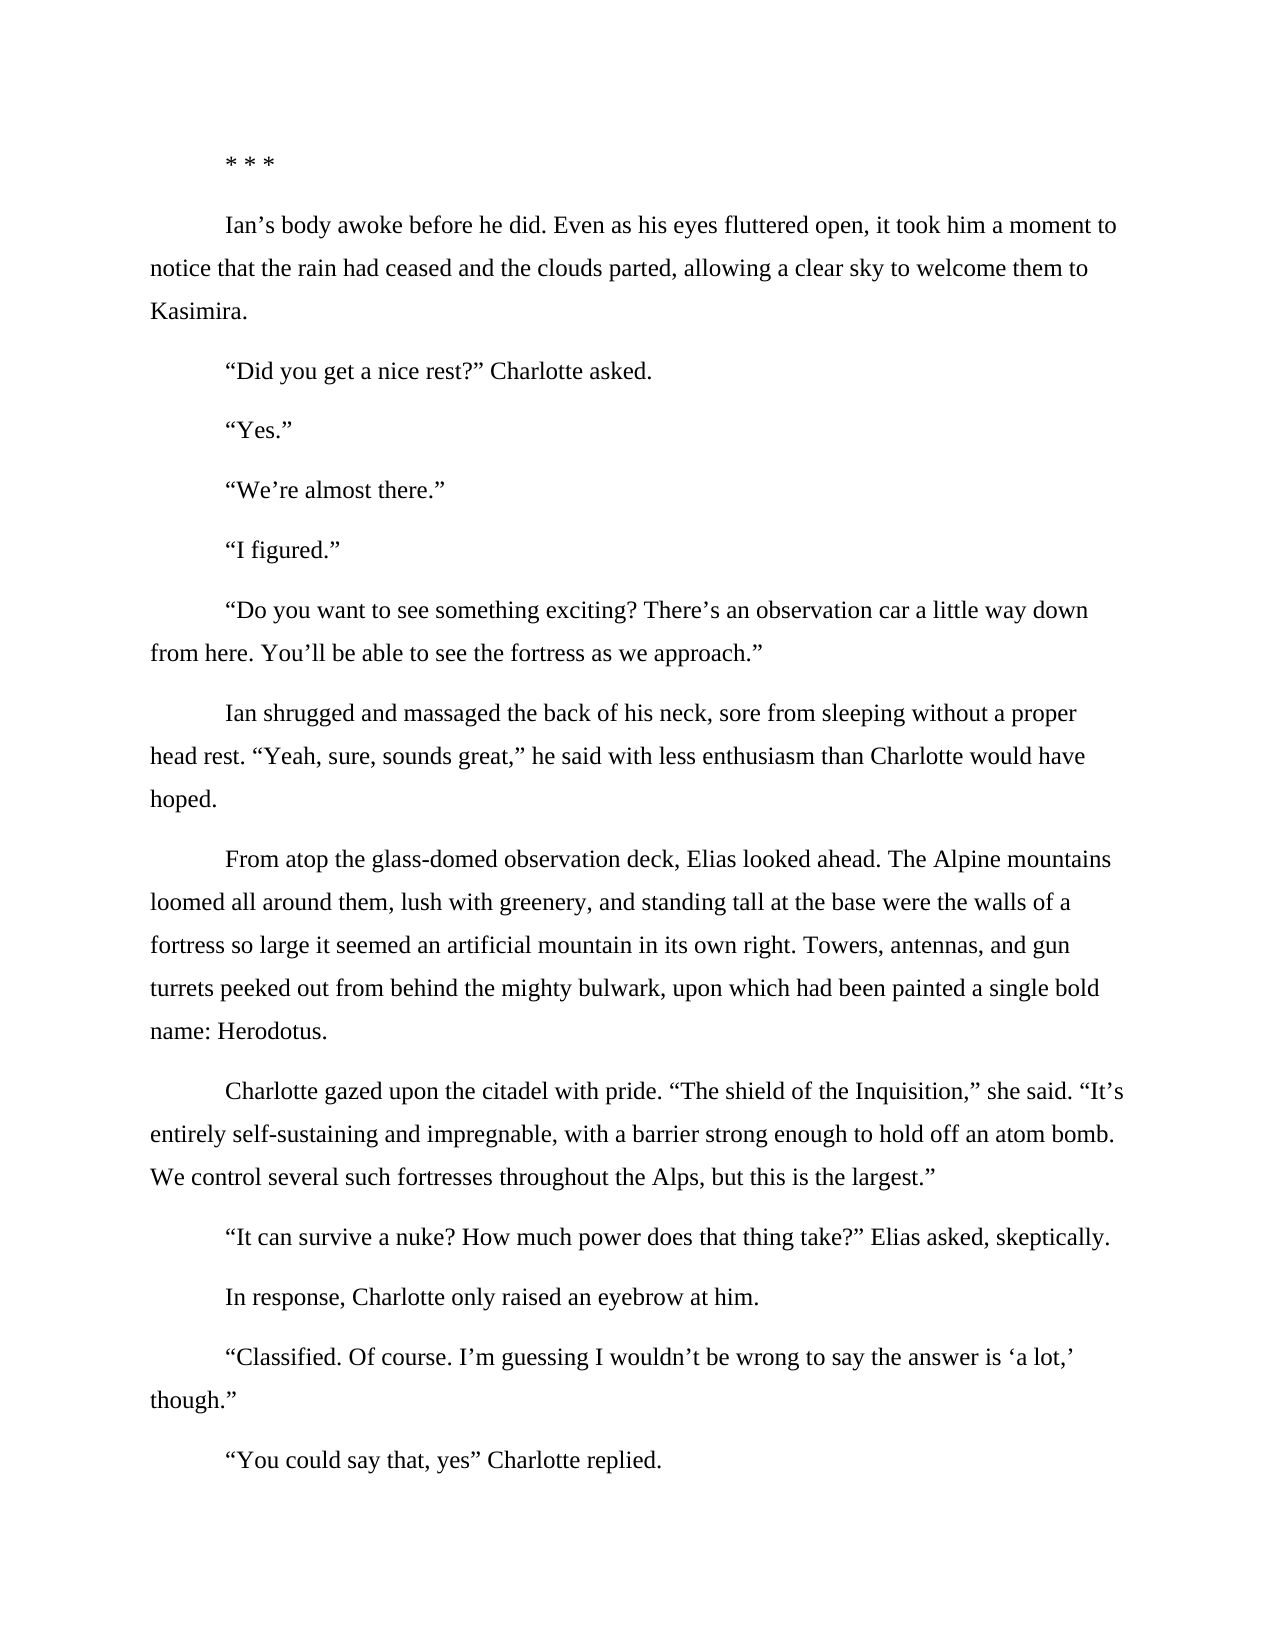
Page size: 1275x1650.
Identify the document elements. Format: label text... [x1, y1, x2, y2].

text From atop the glass-domed observation deck, Elias looked ahead. The Alpine mountains loomed all around them, lush with greenery, and standing tall at the base were the walls of a fortress so large it seemed an artificial mountain in its own right. Towers, antennas, and gun turrets peeked out from behind the mighty bulwark, upon which had been painted a single bold name: Herodotus. [150, 844, 1125, 1045]
text “Yes.” [150, 416, 1125, 444]
text “I figured.” [150, 535, 1125, 564]
text Charlotte gazed upon the citadel with pride. “The shield of the Inquisition,” she said. “It’s entirely self-sustaining and impregnable, with a barrier strong enough to hold off an atom bomb. We control several such fortresses throughout the Alps, but this is the largest.” [150, 1076, 1125, 1191]
text * * * [150, 150, 1125, 179]
text “It can survive a nuke? How much power does that thing take?” Elias asked, skeptically. [150, 1222, 1125, 1251]
text Ian’s body awoke before he did. Even as his eyes fluttered open, it took him a moment to notice that the rain had ceased and the clouds parted, allowing a clear sky to welcome them to Kasimira. [150, 210, 1125, 325]
text In response, Charlotte only raised an eyebrow at him. [150, 1282, 1125, 1311]
text “Classified. Of course. I’m guessing I wouldn’t be wrong to say the answer is ‘a lot,’ though.” [150, 1342, 1125, 1414]
text “Did you get a nice rest?” Charlotte asked. [150, 356, 1125, 384]
text “You could say that, yes” Charlotte replied. [150, 1445, 1125, 1473]
text “Do you want to see something exciting? There’s an observation car a little way down from here. You’ll be able to see the fortress as we approach.” [150, 595, 1125, 667]
text “We’re almost there.” [150, 475, 1125, 504]
text Ian shrugged and massaged the back of his neck, sore from sleeping without a proper head rest. “Yeah, sure, sounds great,” he said with less enthusiasm than Charlotte would have hoped. [150, 698, 1125, 813]
